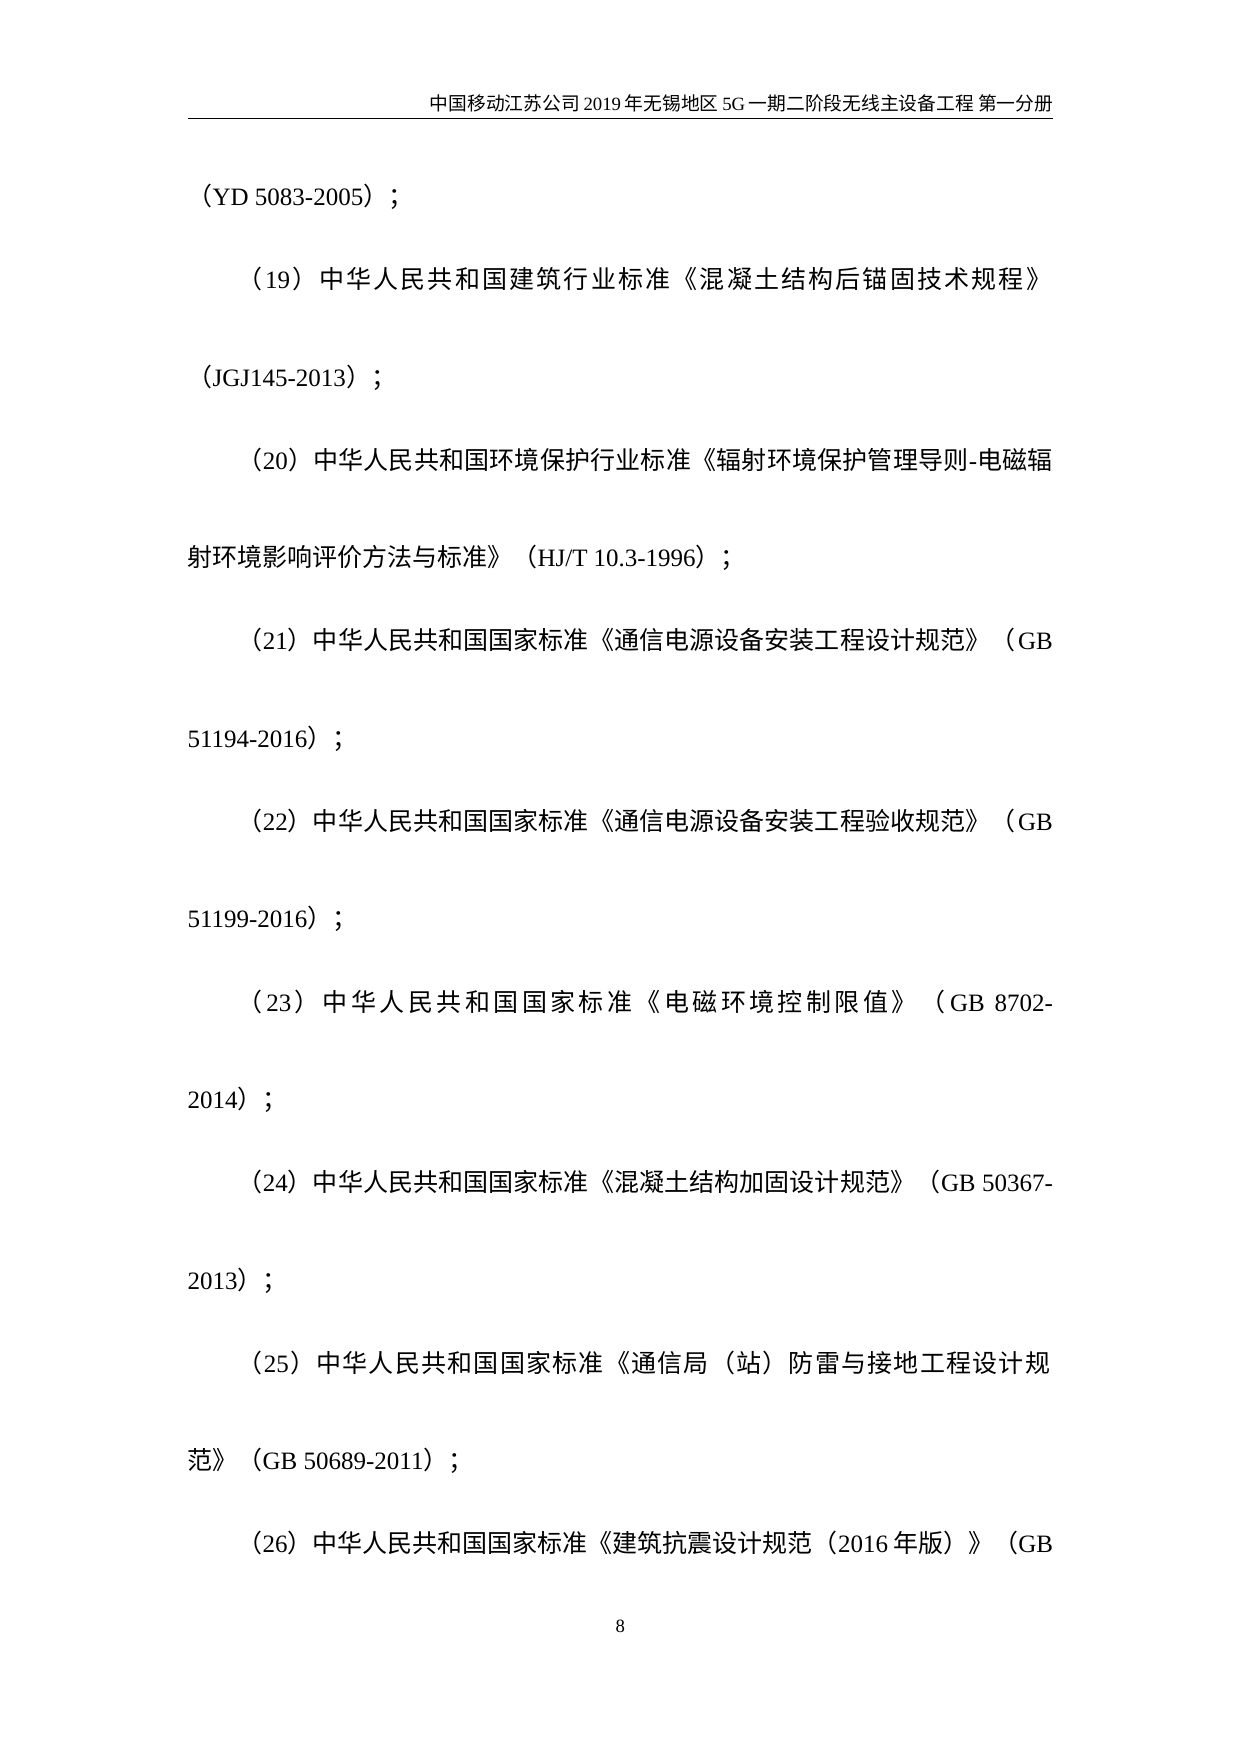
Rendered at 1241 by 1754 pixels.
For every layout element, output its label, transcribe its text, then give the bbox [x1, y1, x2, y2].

text （23）中华人民共和国国家标准《电磁环境控制限值》（GB 8702-2014）； [187, 968, 1053, 1130]
text （24）中华人民共和国国家标准《混凝土结构加固设计规范》（GB 50367-2013）； [187, 1148, 1053, 1311]
text （22）中华人民共和国国家标准《通信电源设备安装工程验收规范》（GB 51199-2016）； [187, 787, 1053, 949]
text （19）中华人民共和国建筑行业标准《混凝土结构后锚固技术规程》（JGJ145-2013）； [187, 245, 1053, 408]
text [187, 162, 1053, 227]
text （25）中华人民共和国国家标准《通信局（站）防雷与接地工程设计规范》（GB 50689-2011）； [187, 1329, 1053, 1491]
text （21）中华人民共和国国家标准《通信电源设备安装工程设计规范》（GB 51194-2016）； [187, 606, 1053, 769]
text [187, 1509, 1053, 1574]
text （20）中华人民共和国环境保护行业标准《辐射环境保护管理导则-电磁辐射环境影响评价方法与标准》（HJ/T 10.3-1996）； [187, 426, 1053, 588]
